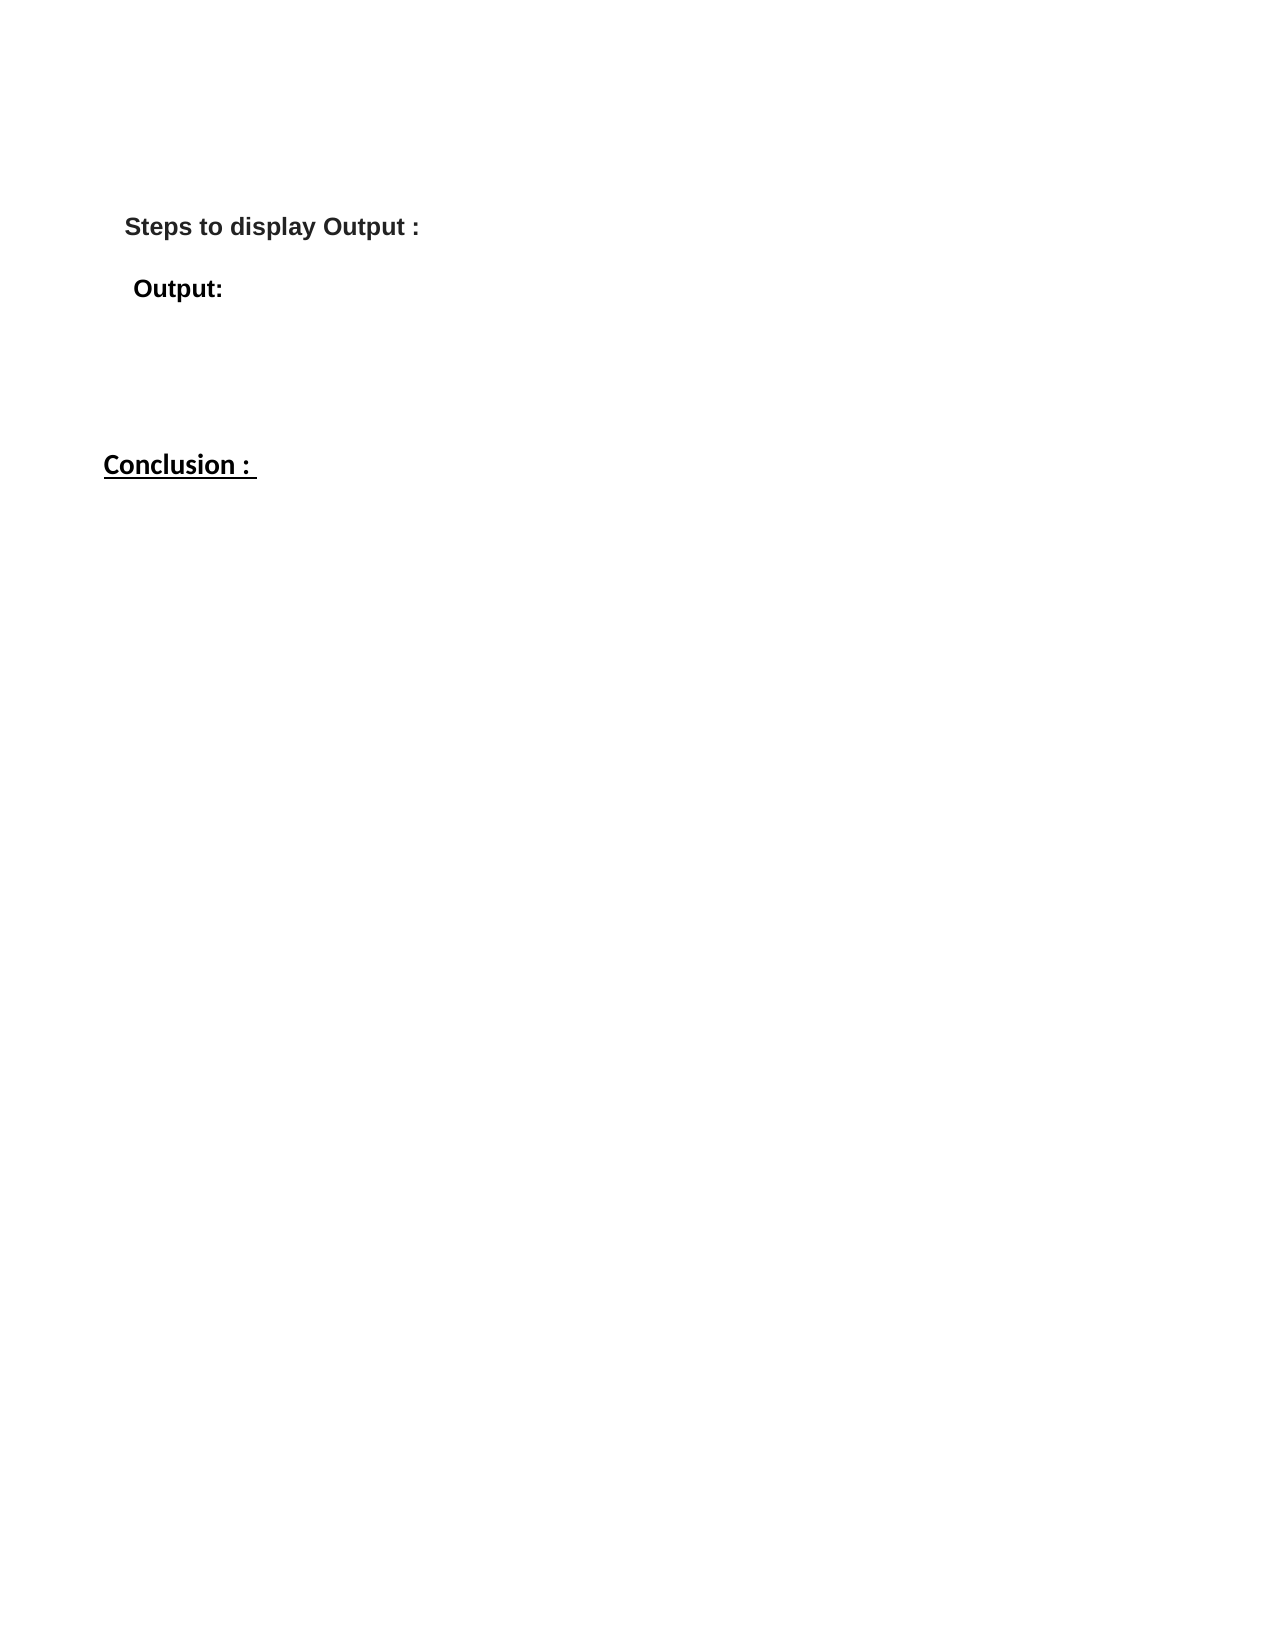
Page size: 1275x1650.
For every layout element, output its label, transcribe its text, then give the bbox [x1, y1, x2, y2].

text Conclusion : [103, 446, 1226, 482]
list Output: [133, 274, 1226, 303]
text Steps to display Output : [103, 212, 1226, 241]
